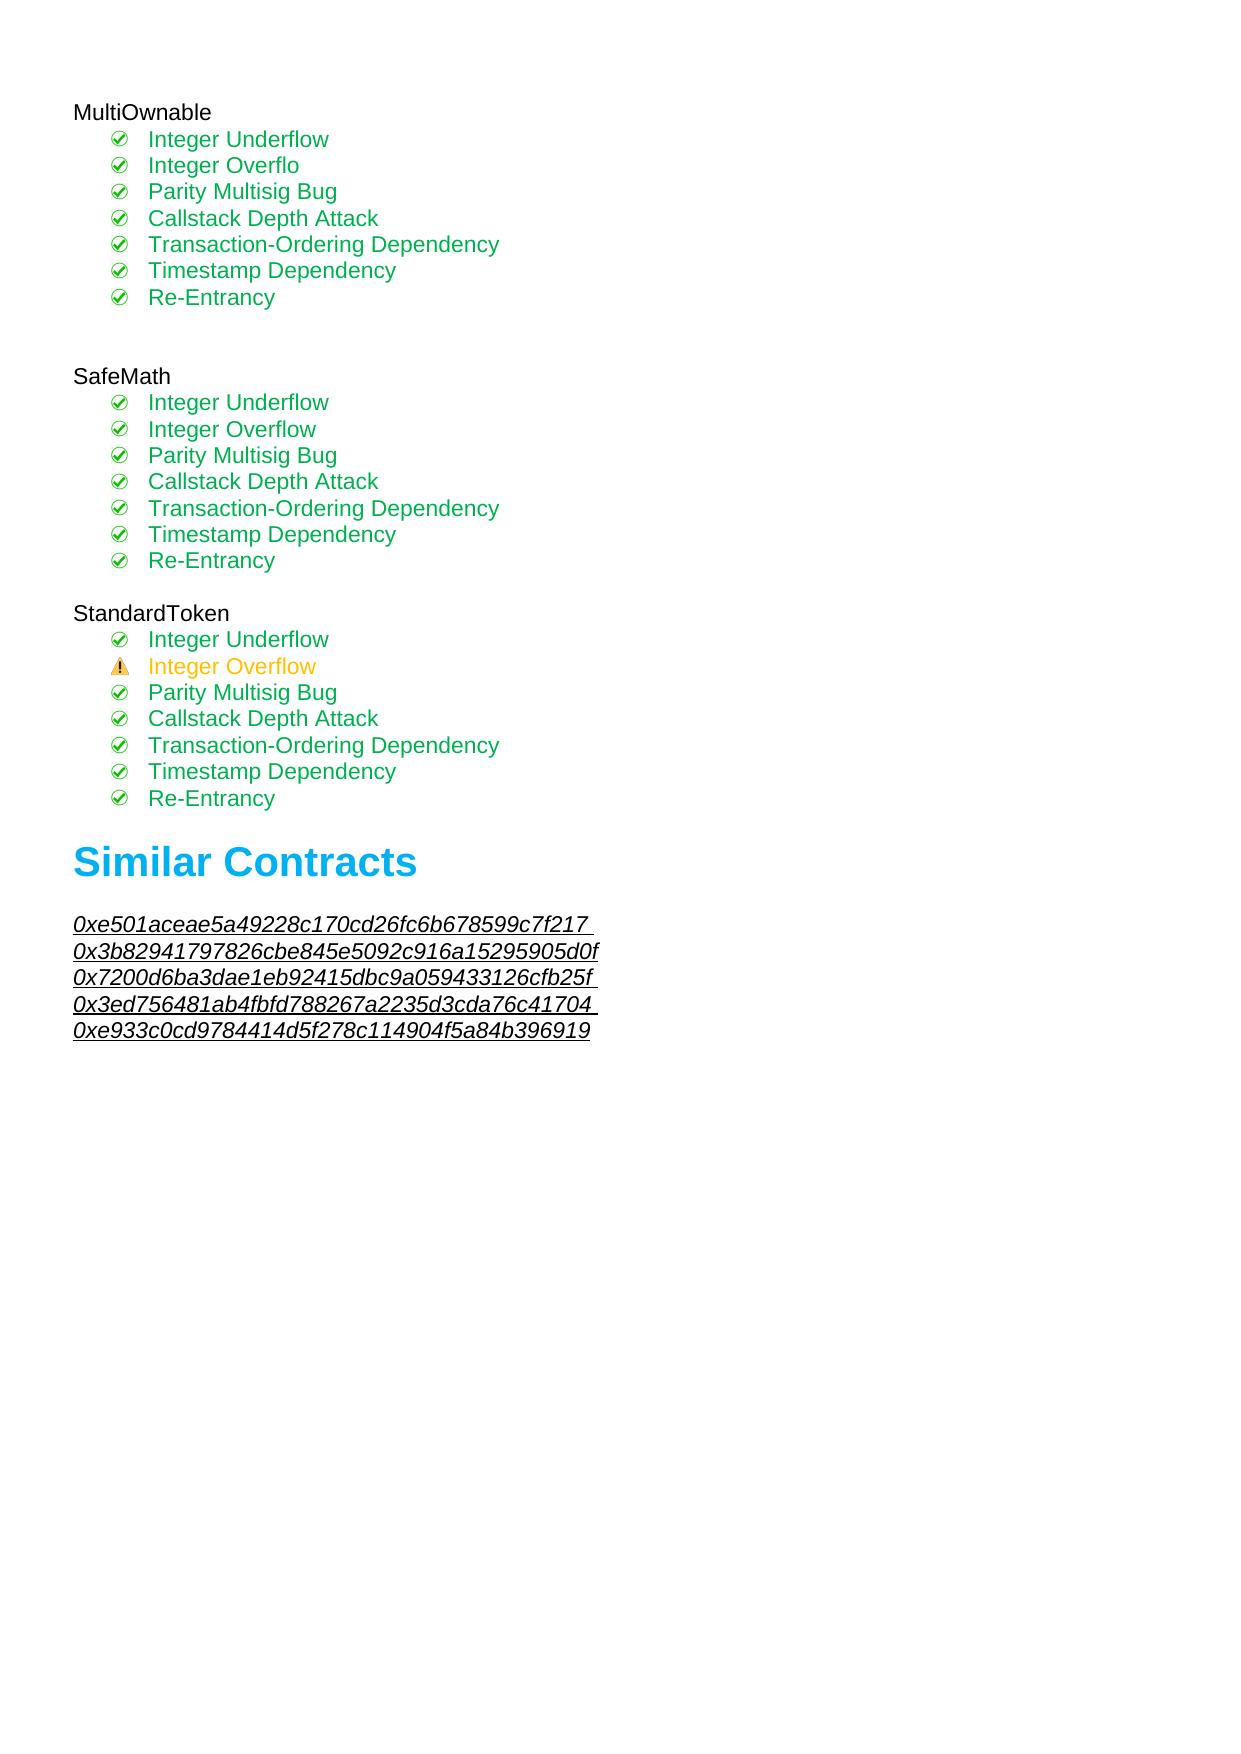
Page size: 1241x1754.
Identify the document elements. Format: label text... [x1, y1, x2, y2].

list Transaction-Ordering Dependency [110, 494, 1146, 521]
picture [111, 552, 128, 569]
picture [111, 156, 128, 174]
text 0x7200d6ba3dae1eb92415dbc9a059433126cfb25f [73, 964, 1146, 991]
list Re-Entrancy [110, 284, 1146, 310]
picture [111, 789, 128, 806]
picture [111, 394, 128, 411]
list Parity Multisig Bug [110, 178, 1146, 205]
list Re-Entrancy [110, 784, 1146, 811]
list Integer Overflo [110, 152, 1146, 178]
picture [111, 288, 128, 306]
text 0x3b82941797826cbe845e5092c916a15295905d0f [73, 938, 1146, 964]
picture [111, 657, 129, 675]
list Timestamp Dependency [110, 521, 1146, 547]
picture [111, 262, 128, 279]
list Callstack Depth Attack [110, 468, 1146, 494]
picture [111, 631, 128, 648]
picture [111, 209, 128, 227]
text 0xe501aceae5a49228c170cd26fc6b678599c7f217 [73, 911, 1146, 938]
picture [111, 710, 128, 727]
list Parity Multisig Bug [110, 679, 1146, 705]
picture [111, 420, 128, 437]
text StandardToken [73, 600, 1146, 626]
picture [111, 499, 128, 516]
text SafeMath [73, 363, 1146, 389]
list Integer Overflow [110, 416, 1146, 442]
list Integer Underflow [110, 389, 1146, 416]
list Re-Entrancy [110, 547, 1146, 574]
picture [111, 130, 128, 147]
list Transaction-Ordering Dependency [110, 231, 1146, 257]
picture [111, 473, 128, 490]
list Callstack Depth Attack [110, 205, 1146, 231]
list Parity Multisig Bug [110, 442, 1146, 468]
list Integer Underflow [110, 626, 1146, 653]
list Timestamp Dependency [110, 257, 1146, 284]
picture [111, 446, 128, 464]
list Integer Overflow [110, 653, 1146, 679]
list Callstack Depth Attack [110, 705, 1146, 732]
text 0xe933c0cd9784414d5f278c114904f5a84b396919 [73, 1017, 1146, 1043]
picture [111, 763, 128, 780]
list Transaction-Ordering Dependency [110, 732, 1146, 758]
picture [111, 736, 128, 754]
text 0x3ed756481ab4fbfd788267a2235d3cda76c41704 [73, 991, 1146, 1017]
list Integer Underflow [110, 126, 1146, 152]
picture [111, 183, 128, 200]
picture [111, 684, 128, 701]
text Similar Contracts [73, 837, 1146, 885]
picture [111, 235, 128, 253]
text MultiOwnable [73, 99, 1146, 126]
list Timestamp Dependency [110, 758, 1146, 784]
picture [111, 525, 128, 543]
